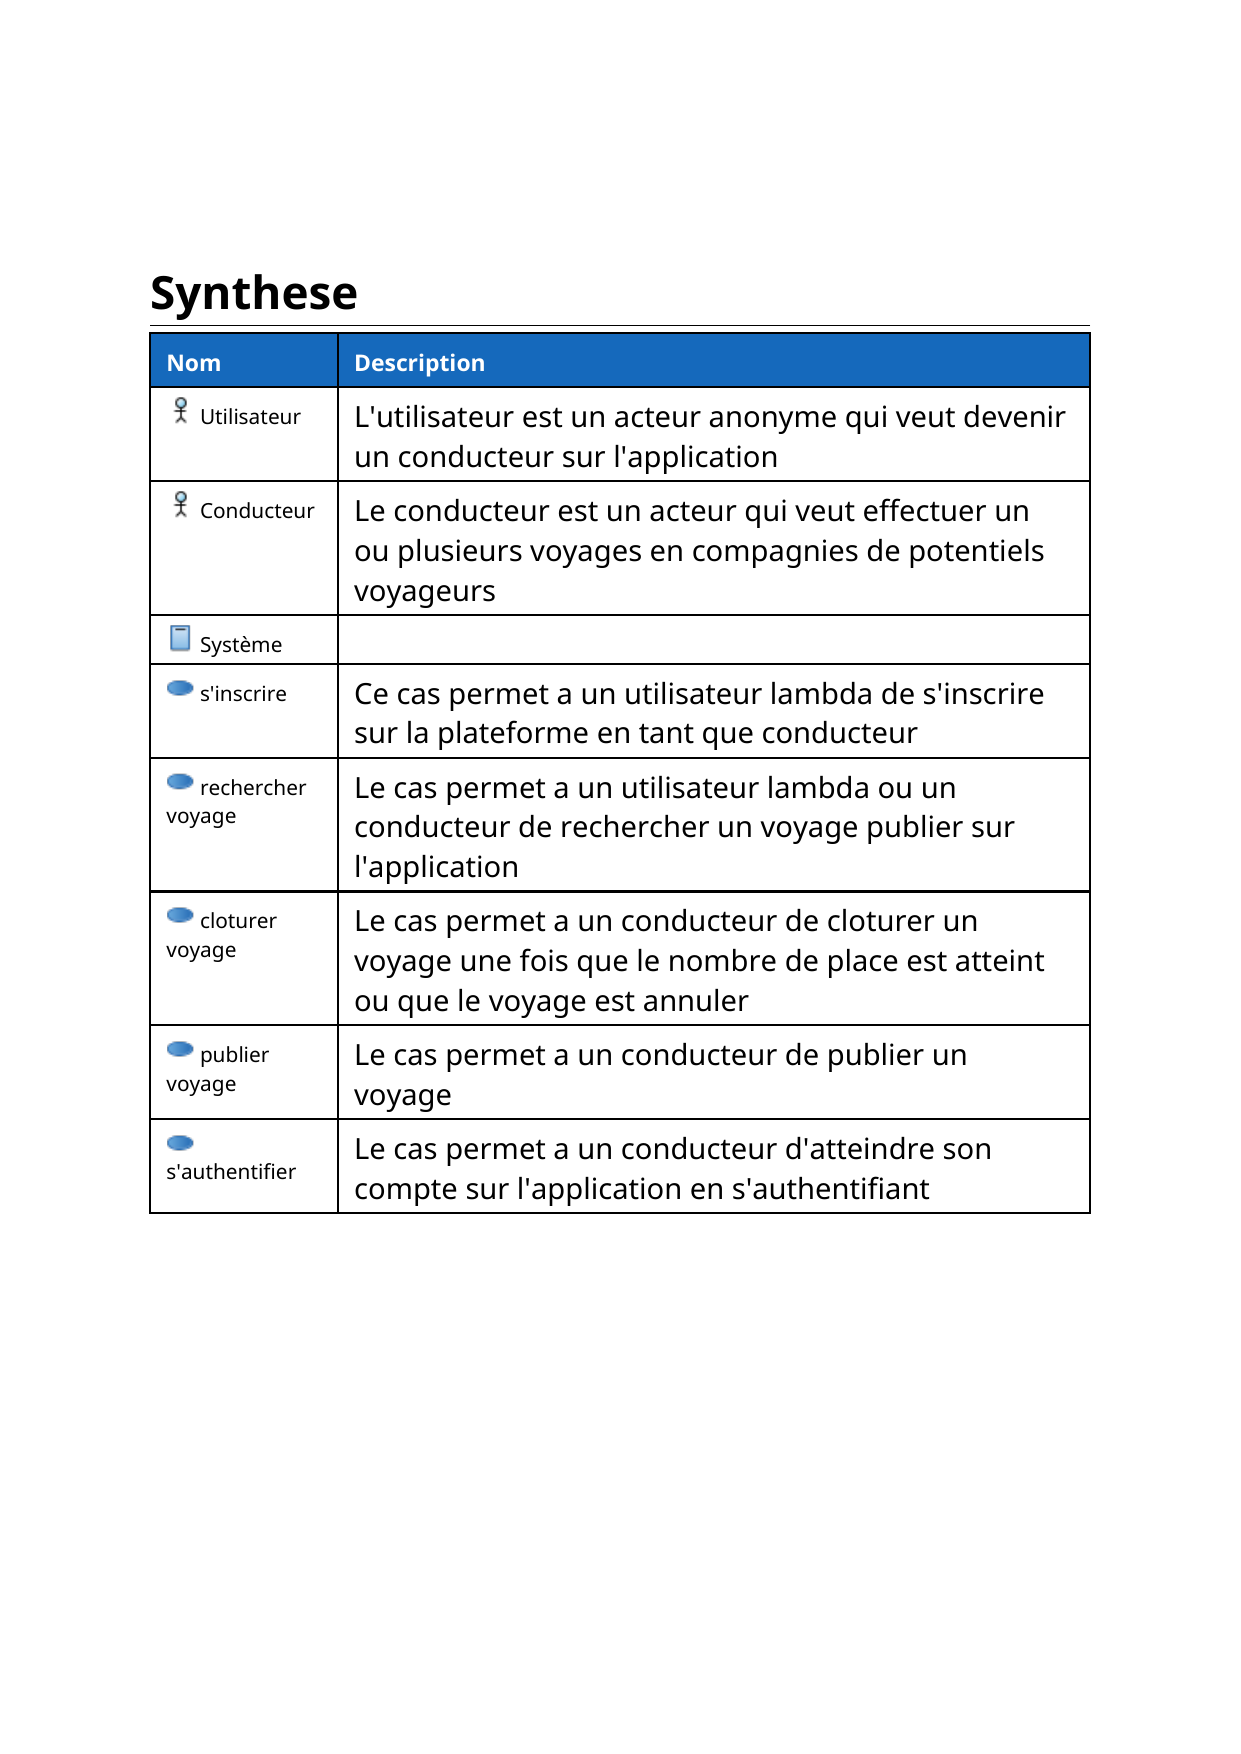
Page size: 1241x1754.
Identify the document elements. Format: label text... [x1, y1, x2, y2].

subtitle Synthese [150, 260, 1090, 325]
picture [166, 490, 195, 519]
table_cell rechercher voyage [151, 759, 337, 890]
table_header Nom [151, 334, 337, 386]
table_cell L'utilisateur est un acteur anonyme qui veut devenir un conducteur sur l'application [339, 388, 1089, 480]
table_cell s'inscrire [151, 665, 337, 757]
table_header Description [339, 334, 1089, 386]
picture [166, 396, 195, 425]
table_cell [339, 616, 1089, 663]
table_cell Le cas permet a un conducteur d'atteindre son compte sur l'application en s'authentifiant [339, 1120, 1089, 1212]
picture [166, 1034, 195, 1063]
table_cell Le conducteur est un acteur qui veut effectuer un ou plusieurs voyages en compagnies de potentiels voyageurs [339, 482, 1089, 614]
table_cell Ce cas permet a un utilisateur lambda de s'inscrire sur la plateforme en tant que conducteur [339, 665, 1089, 757]
table_cell Conducteur [151, 482, 337, 614]
table_cell cloturer voyage [151, 893, 337, 1024]
picture [166, 624, 195, 653]
table_cell publier voyage [151, 1026, 337, 1118]
table_cell Le cas permet a un conducteur de publier un voyage [339, 1026, 1089, 1118]
table_cell Utilisateur [151, 388, 337, 480]
picture [166, 673, 195, 702]
picture [166, 900, 195, 929]
picture [166, 767, 195, 796]
table_cell Le cas permet a un utilisateur lambda ou un conducteur de rechercher un voyage publier sur l'application [339, 759, 1089, 890]
table_cell Système [151, 616, 337, 663]
table_cell s'authentifier [151, 1120, 337, 1212]
table_cell Le cas permet a un conducteur de cloturer un voyage une fois que le nombre de place est atteint ou que le voyage est annuler [339, 893, 1089, 1024]
picture [166, 1128, 195, 1157]
